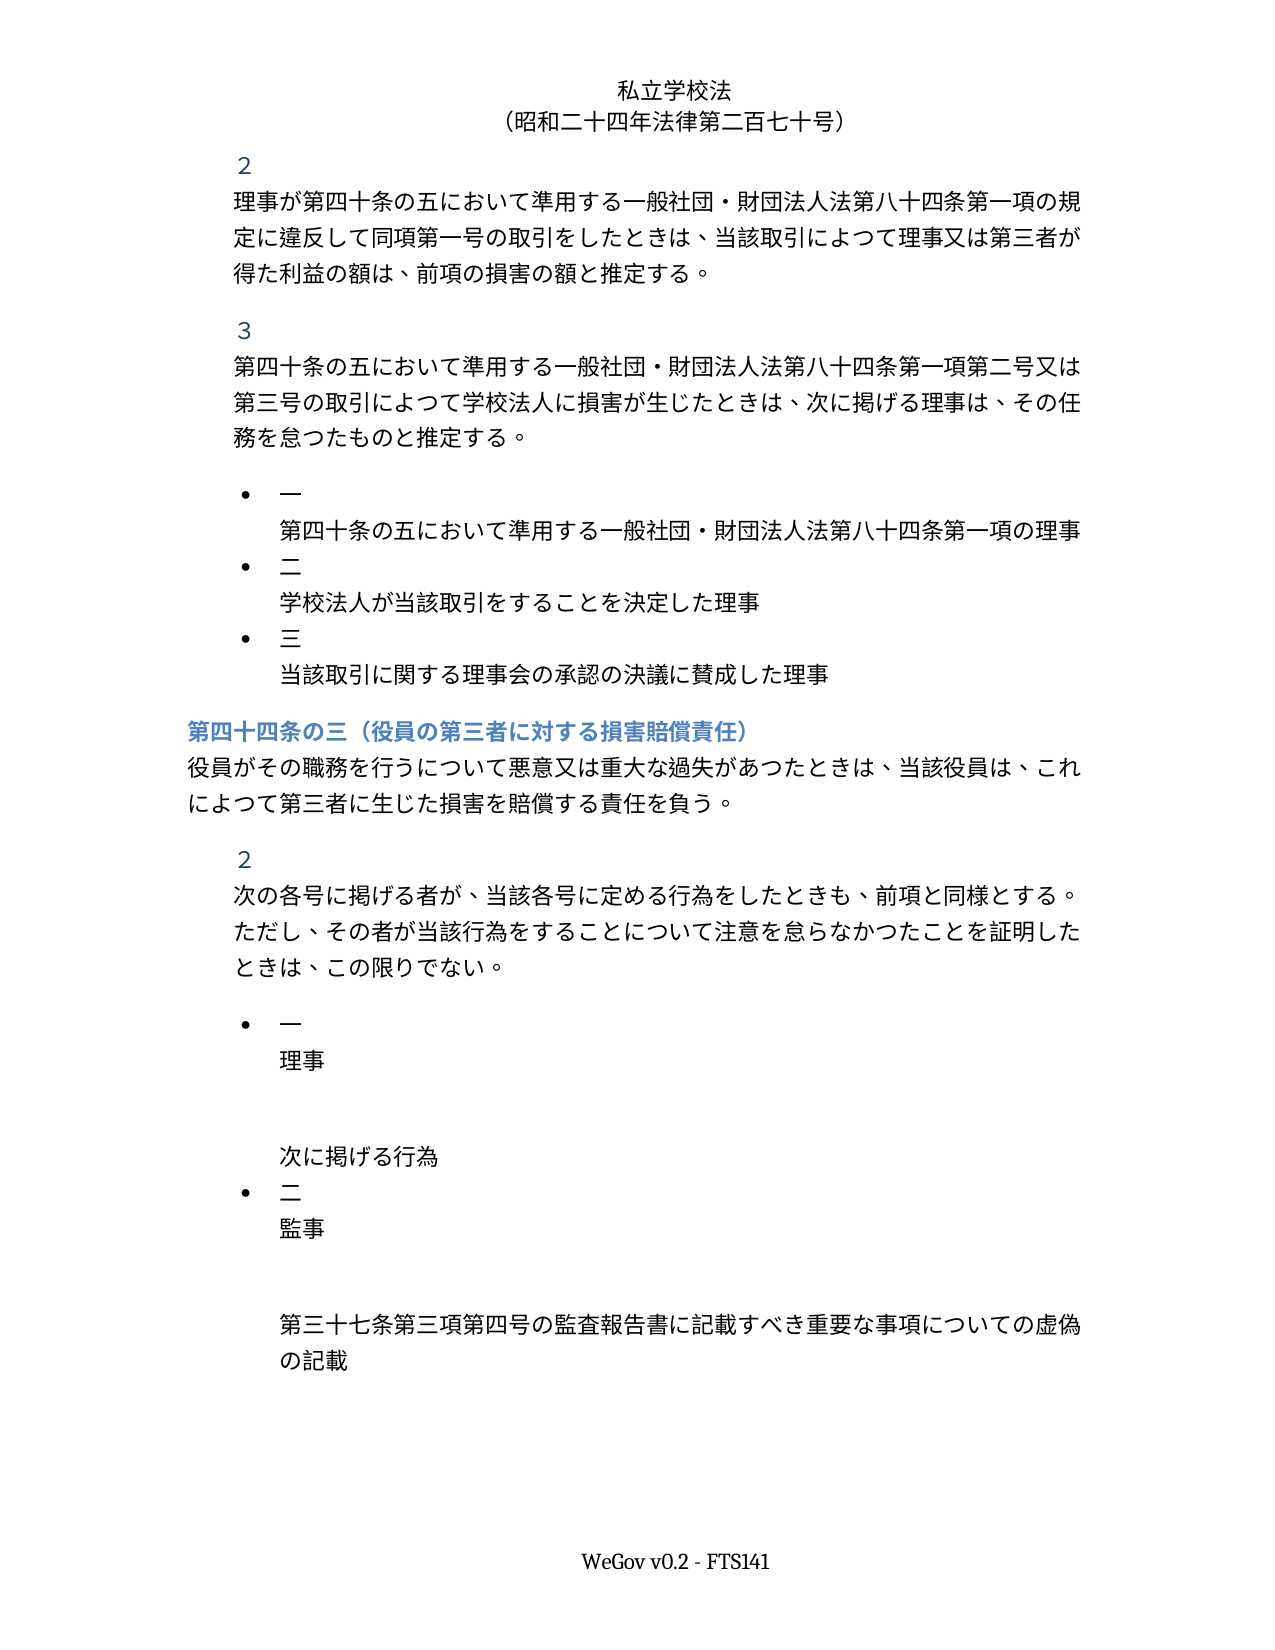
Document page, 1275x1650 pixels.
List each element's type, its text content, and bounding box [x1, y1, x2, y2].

subtitle 第四十四条の三（役員の第三者に対する損害賠償責任） [187, 716, 1087, 747]
text 第四十条の五において準用する一般社団・財団法人法第八十四条第一項第二号又は第三号の取引によつて学校法人に損害が生じたときは、次に掲げる理事は、その任務を怠つたものと推定する。 [233, 351, 1087, 454]
list 二 監事 第三十七条第三項第四号の監査報告書に記載すべき重要な事項についての虚偽の記載 [242, 1177, 1087, 1377]
list 一 理事 次に掲げる行為 [242, 1009, 1087, 1172]
list 二 学校法人が当該取引をすることを決定した理事 [242, 551, 1087, 618]
text 理事が第四十条の五において準用する一般社団・財団法人法第八十四条第一項の規定に違反して同項第一号の取引をしたときは、当該取引によつて理事又は第三者が得た利益の額は、前項の損害の額と推定する。 [233, 186, 1087, 289]
text 次の各号に掲げる者が、当該各号に定める行為をしたときも、前項と同様とする。 ただし、その者が当該行為をすることについて注意を怠らなかつたことを証明したときは、この限りでない。 [233, 880, 1087, 983]
text 役員がその職務を行うについて悪意又は重大な過失があつたときは、当該役員は、これによつて第三者に生じた損害を賠償する責任を負う。 [187, 752, 1087, 819]
list 一 第四十条の五において準用する一般社団・財団法人法第八十四条第一項の理事 [242, 479, 1087, 546]
subtitle ２ [233, 844, 1087, 876]
list 三 当該取引に関する理事会の承認の決議に賛成した理事 [242, 623, 1087, 690]
subtitle ３ [233, 314, 1087, 346]
subtitle ２ [233, 150, 1087, 181]
